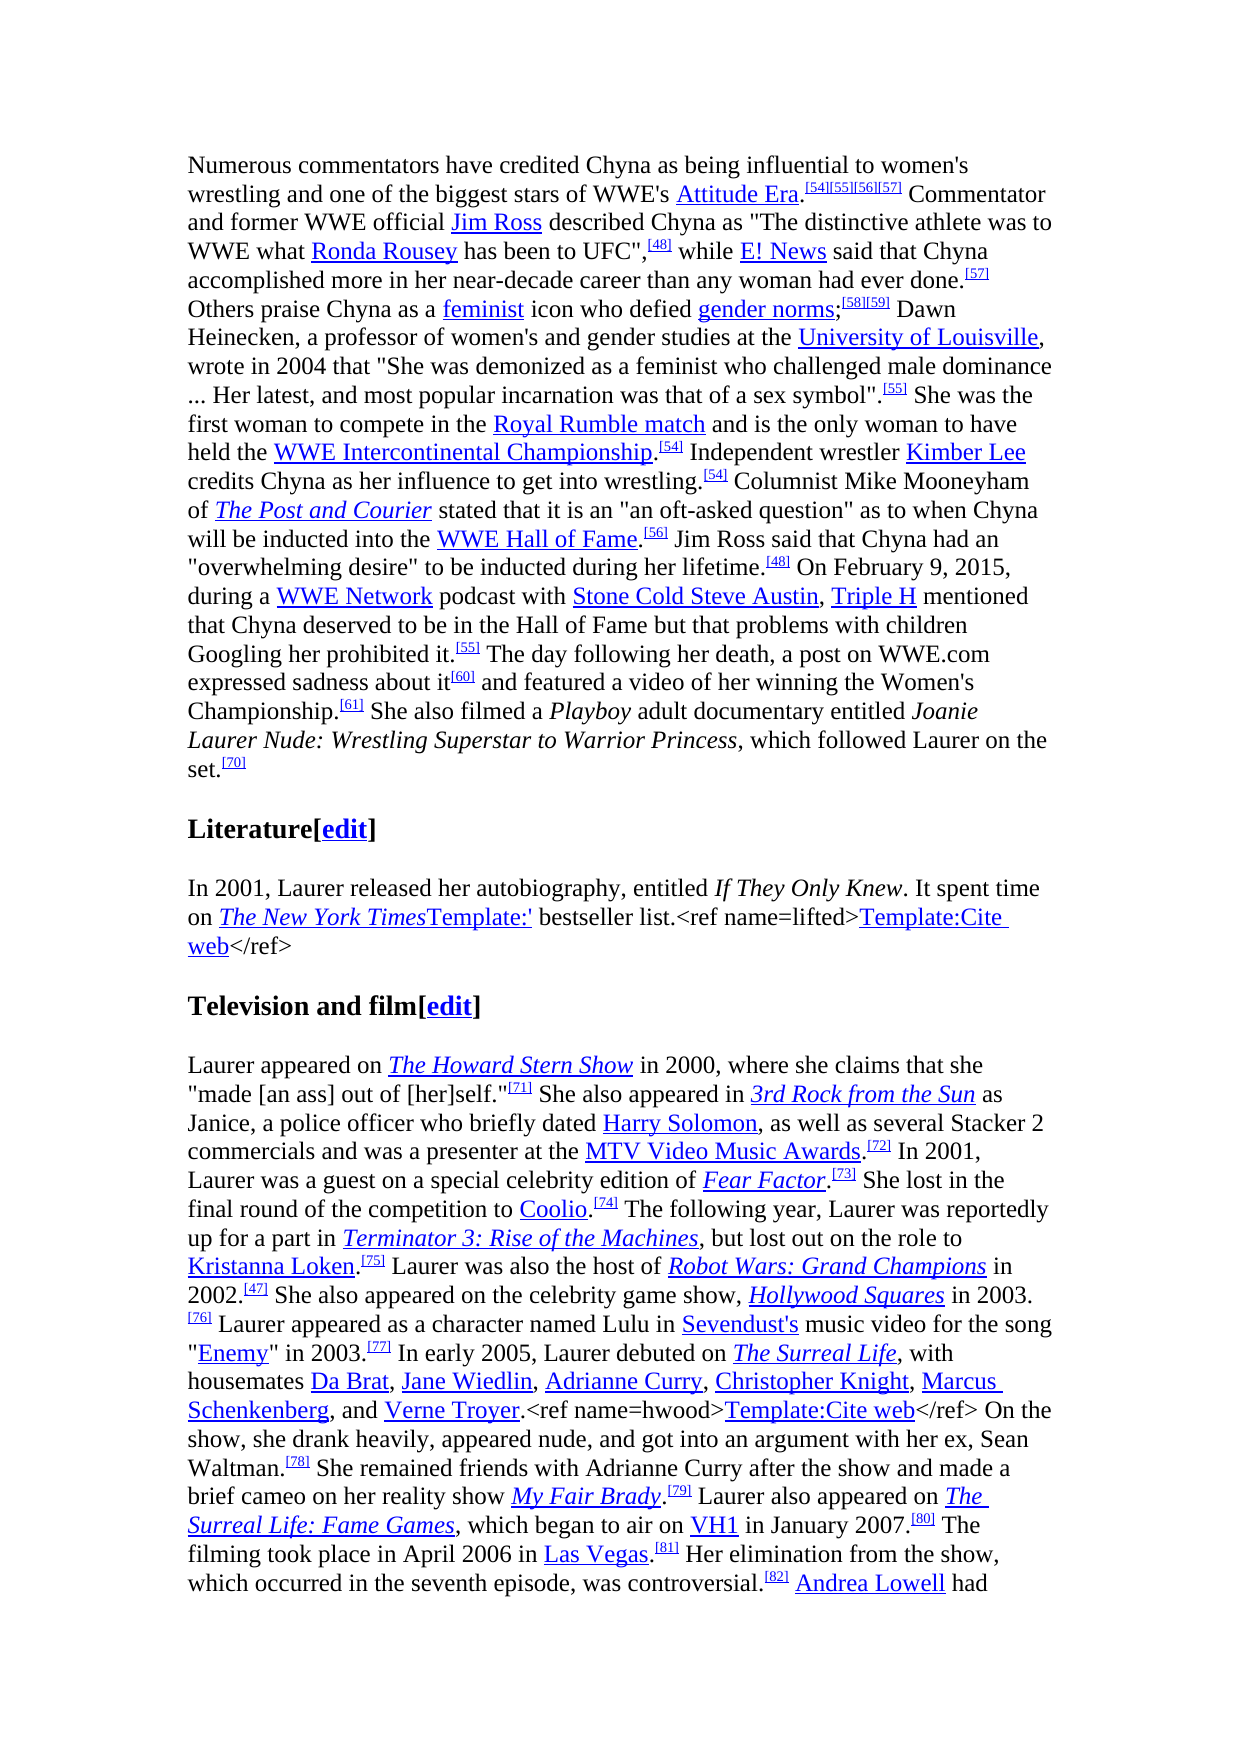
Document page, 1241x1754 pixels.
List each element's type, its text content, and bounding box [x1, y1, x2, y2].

text In 2001, Laurer released her autobiography, entitled If They Only Knew. It spent time on The New York TimesTemplate:' bestseller list.<ref name=lifted>Template:Cite web</ref> [187, 873, 1053, 959]
subtitle Literature[edit] [187, 812, 1053, 844]
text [187, 1050, 1053, 1596]
text Numerous commentators have credited Chyna as being influential to women's wrestling and one of the biggest stars of WWE's Attitude Era.[54][55][56][57] Commentator and former WWE official Jim Ross described Chyna as "The distinctive athlete was to WWE what Ronda Rousey has been to UFC",[48] while E! News said that Chyna accomplished more in her near-decade career than any woman had ever done.[57] Others praise Chyna as a feminist icon who defied gender norms;[58][59] Dawn Heinecken, a professor of women's and gender studies at the University of Louisville, wrote in 2004 that "She was demonized as a feminist who challenged male dominance ... Her latest, and most popular incarnation was that of a sex symbol".[55] She was the first woman to compete in the Royal Rumble match and is the only woman to have held the WWE Intercontinental Championship.[54] Independent wrestler Kimber Lee credits Chyna as her influence to get into wrestling.[54] Columnist Mike Mooneyham of The Post and Courier stated that it is an "an oft-asked question" as to when Chyna will be inducted into the WWE Hall of Fame.[56] Jim Ross said that Chyna had an "overwhelming desire" to be inducted during her lifetime.[48] On February 9, 2015, during a WWE Network podcast with Stone Cold Steve Austin, Triple H mentioned that Chyna deserved to be in the Hall of Fame but that problems with children Googling her prohibited it.[55] The day following her death, a post on WWE.com expressed sadness about it[60] and featured a video of her winning the Women's Championship.[61] She also filmed a Playboy adult documentary entitled Joanie Laurer Nude: Wrestling Superstar to Warrior Princess, which followed Laurer on the set.[70] [187, 150, 1053, 782]
subtitle Television and film[edit] [187, 989, 1053, 1021]
